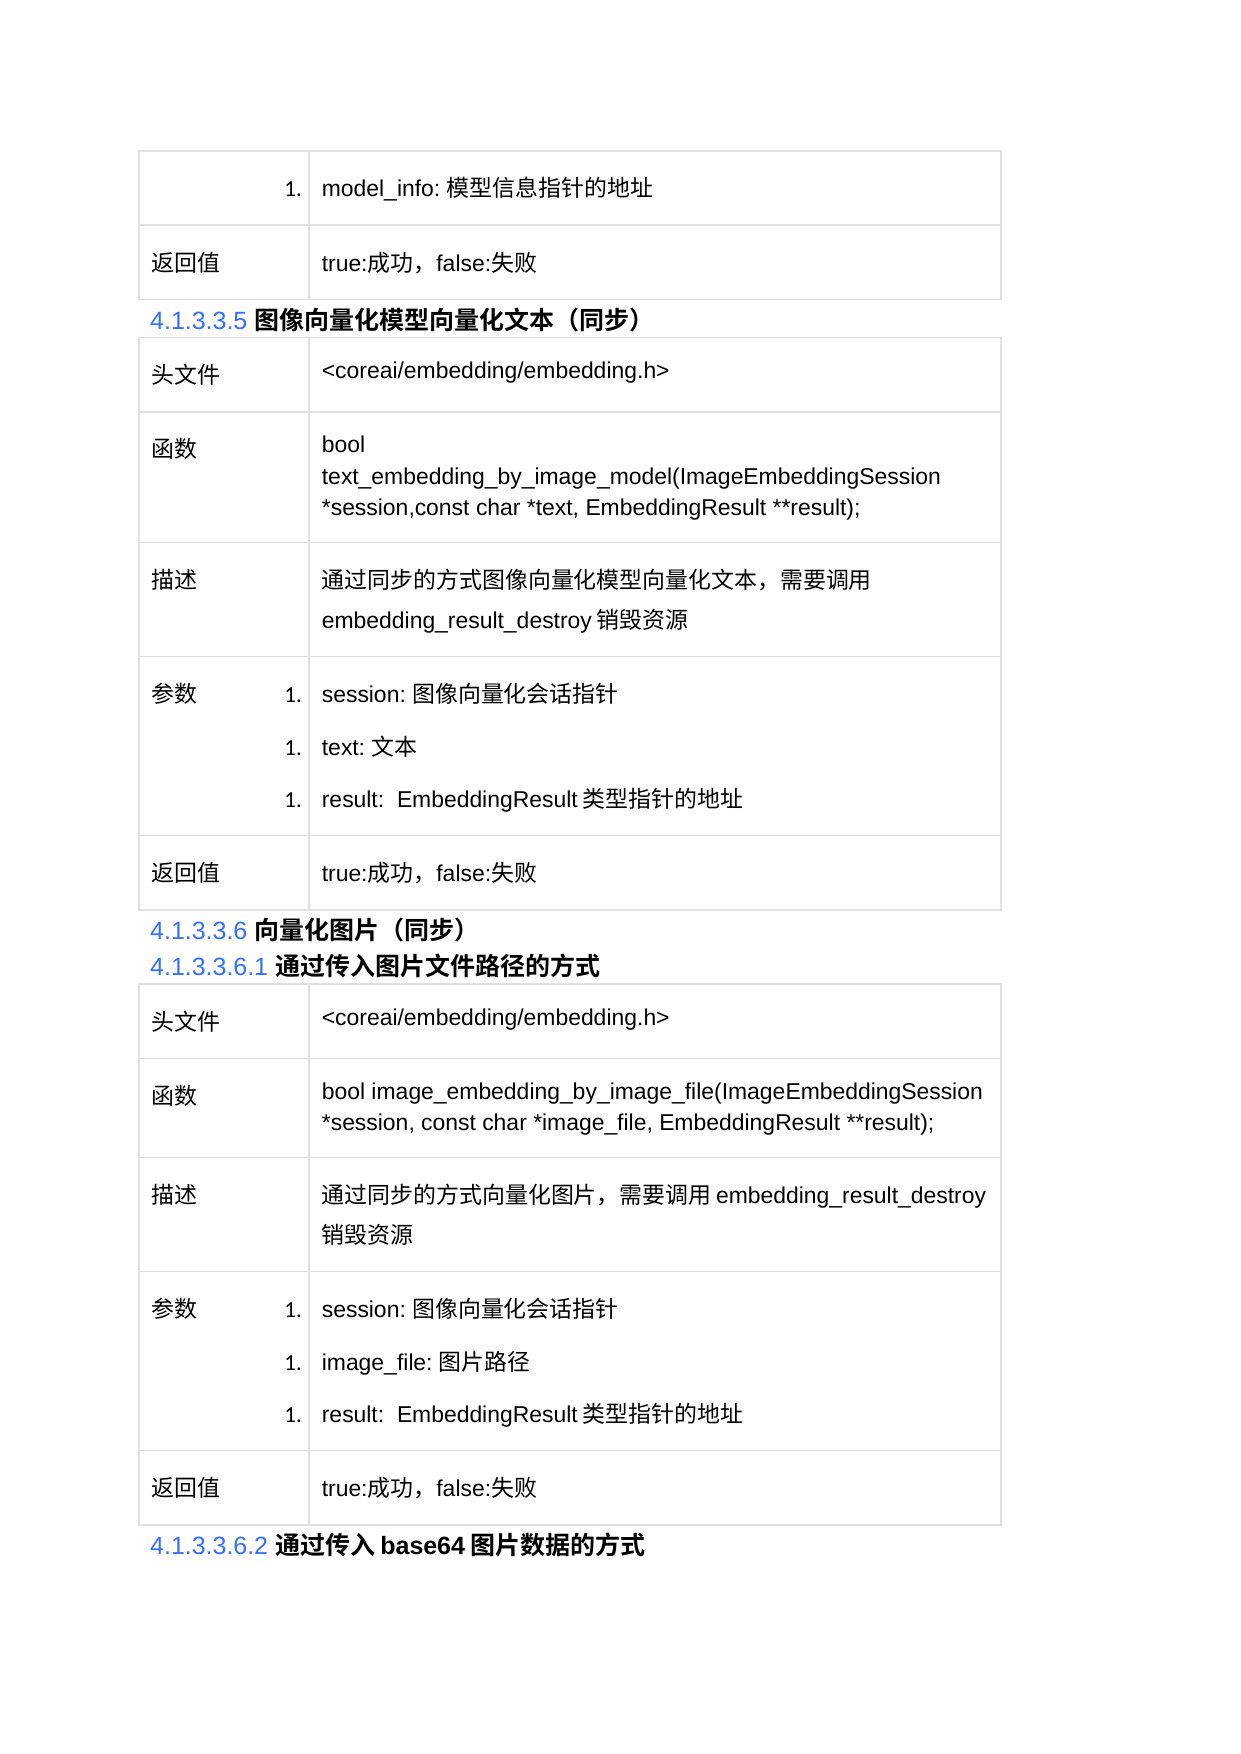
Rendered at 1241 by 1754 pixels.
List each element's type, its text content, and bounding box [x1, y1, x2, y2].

table_cell 描述 [140, 1158, 308, 1271]
table_cell 通过同步的方式图像向量化模型向量化文本，需要调用embedding_result_destroy销毁资源 [310, 543, 1000, 656]
table_cell 函数 [140, 1059, 308, 1157]
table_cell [310, 152, 1000, 224]
table_cell bool image_embedding_by_image_file(ImageEmbeddingSession *session, const char *image_file, EmbeddingResult **result); [310, 1059, 1000, 1157]
table_header <coreai/embedding/embedding.h> [310, 985, 1000, 1057]
table_cell session: 图像向量化会话指针 text: 文本 result: EmbeddingResult类型指针的地址 [310, 657, 1000, 835]
table_cell 通过同步的方式向量化图片，需要调用embedding_result_destroy销毁资源 [310, 1158, 1000, 1271]
table_cell 参数 [140, 1272, 308, 1450]
table_header 头文件 [140, 338, 308, 411]
table_cell 返回值 [140, 836, 308, 909]
table_cell 返回值 [140, 1451, 308, 1524]
table_cell 参数 [140, 657, 308, 835]
table_header 头文件 [140, 985, 308, 1057]
table_cell true:成功，false:失败 [310, 836, 1000, 909]
table_cell true:成功，false:失败 [310, 226, 1000, 299]
table_cell session: 图像向量化会话指针 image_file: 图片路径 result: EmbeddingResult类型指针的地址 [310, 1272, 1000, 1450]
table_header <coreai/embedding/embedding.h> [310, 338, 1000, 411]
table_cell 参数 [140, 152, 308, 224]
table_cell true:成功，false:失败 [310, 1451, 1000, 1524]
table_cell bool text_embedding_by_image_model(ImageEmbeddingSession *session,const char *text, EmbeddingResult **result); [310, 413, 1000, 542]
table_cell 返回值 [140, 226, 308, 299]
table_cell 函数 [140, 413, 308, 542]
table_cell 描述 [140, 543, 308, 656]
